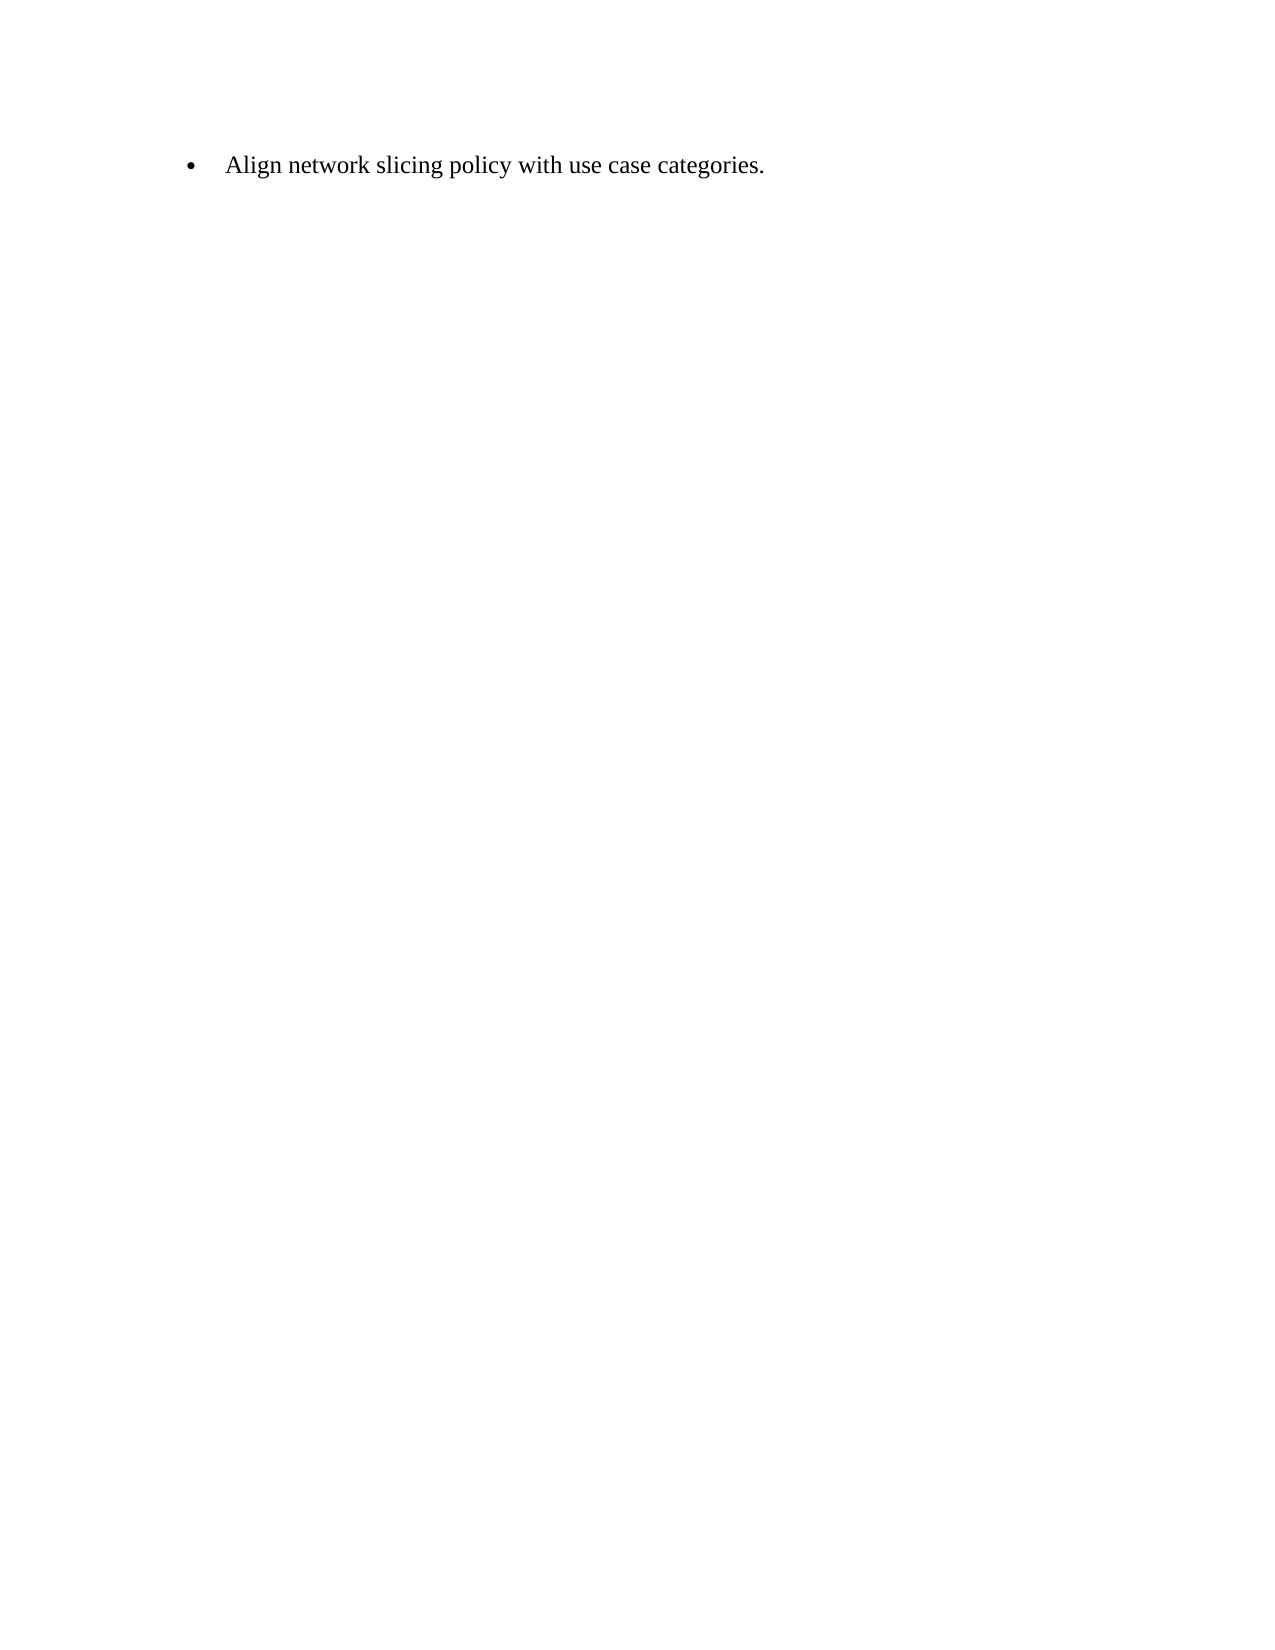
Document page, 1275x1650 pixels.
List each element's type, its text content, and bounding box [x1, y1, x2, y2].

list Align network slicing policy with use case categories. [187, 150, 1125, 179]
